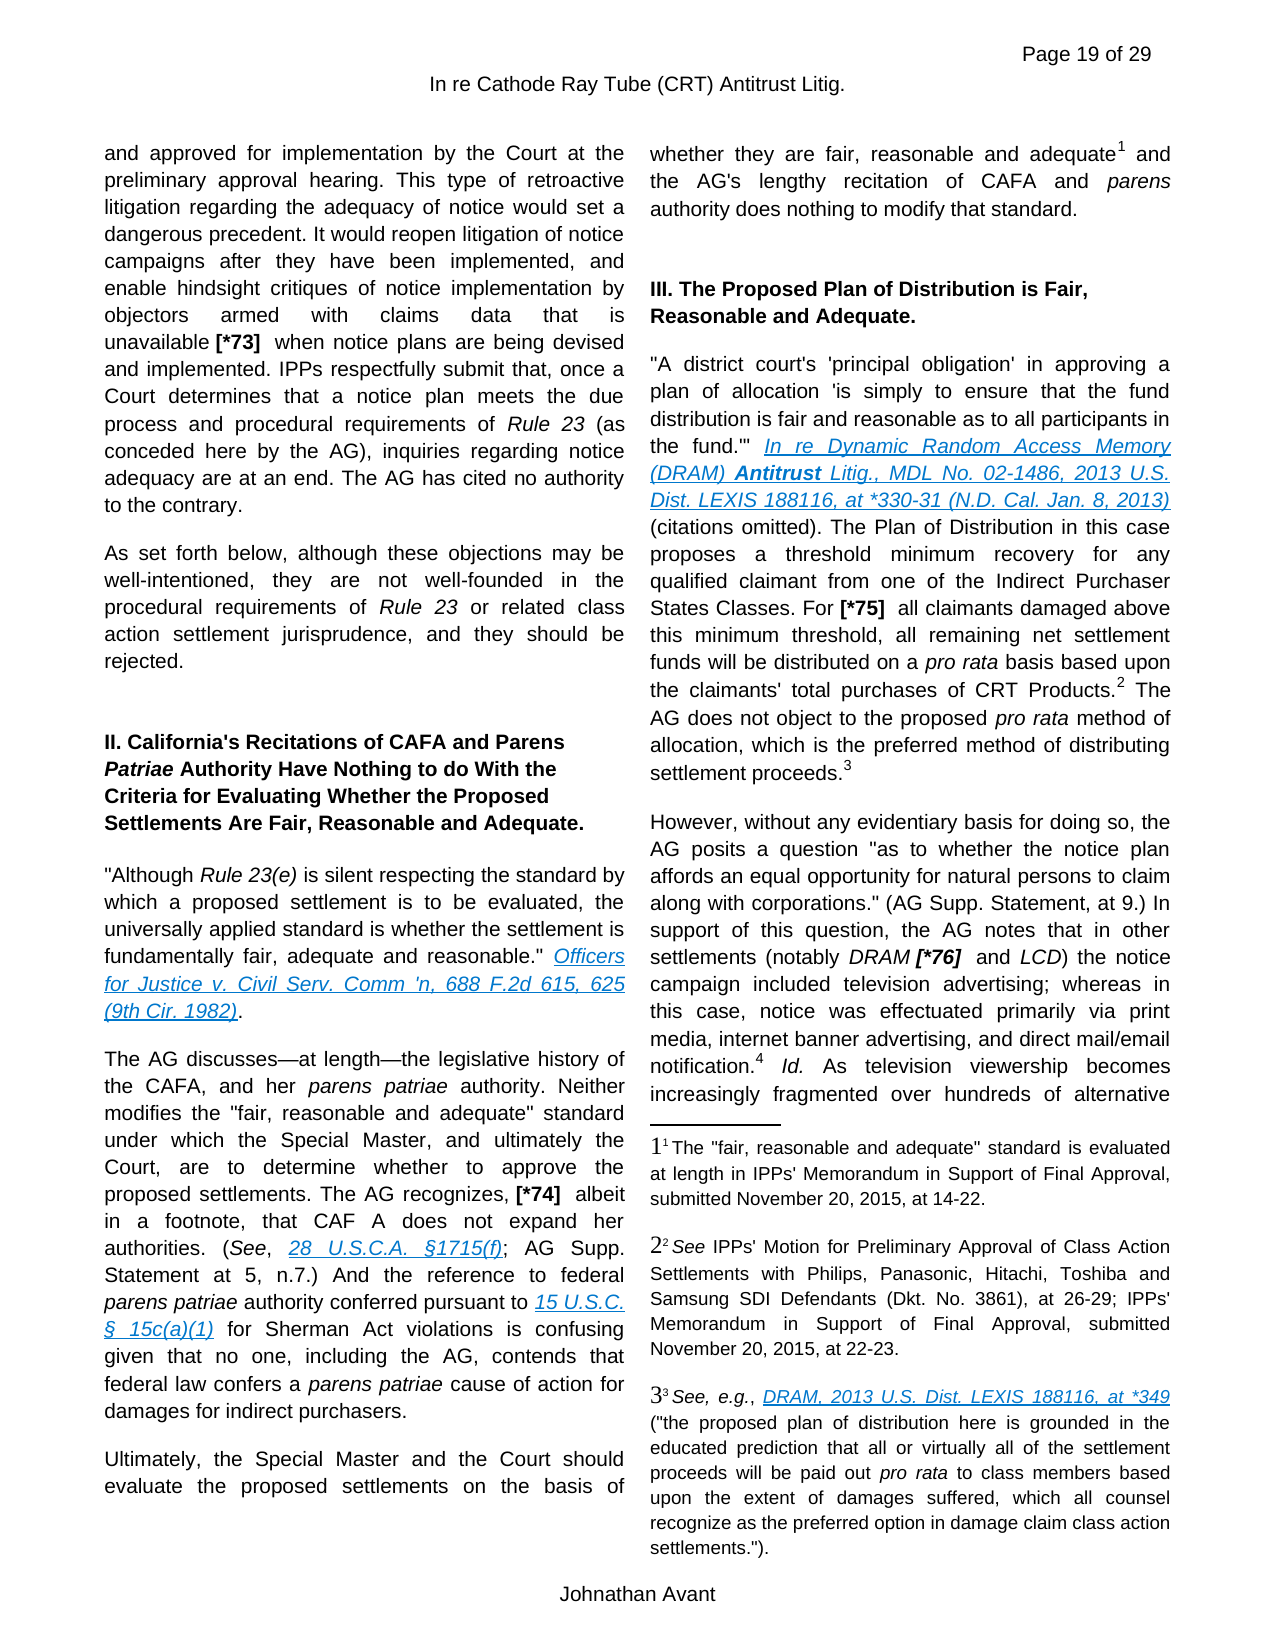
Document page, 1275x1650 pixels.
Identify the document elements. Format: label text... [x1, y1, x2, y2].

text The AG discusses—at length—the legislative history of the CAFA, and her parens patriae authority. Neither modifies the "fair, reasonable and adequate" standard under which the Special Master, and ultimately the Court, are to determine whether to approve the proposed settlements. The AG recognizes, [*74] albeit in a footnote, that CAF A does not expand her authorities. (See, 28 U.S.C.A. §1715(f); AG Supp. Statement at 5, n.7.) And the reference to federal parens patriae authority conferred pursuant to 15 U.S.C. § 15c(a)(1) for Sherman Act violations is confusing given that no one, including the AG, contends that federal law confers a parens patriae cause of action for damages for indirect purchasers. [104, 1043, 625, 1422]
text III. The Proposed Plan of Distribution is Fair, Reasonable and Adequate. [650, 245, 1171, 328]
text Ultimately, the Special Master and the Court should evaluate the proposed settlements on the basis of whether they are fair, reasonable and adequate1 and the AG's lengthy recitation of CAFA and parens authority does nothing to modify that standard. [104, 1443, 625, 1497]
text However, without any evidentiary basis for doing so, the AG posits a question "as to whether the notice plan affords an equal opportunity for natural persons to claim along with corporations." (AG Supp. Statement, at 9.) In support of this question, the AG notes that in other settlements (notably DRAM [*76] and LCD) the notice campaign included television advertising; whereas in this case, notice was effectuated primarily via print media, internet banner advertising, and direct mail/email notification.4 Id. As television viewership becomes increasingly fragmented over hundreds of alternative television stations, with many viewers "cutting their cords" to cable altogether and downloading their television content commercial free via the internet, the choice to use alternative forms of media to reach indirect purchasers of CRT Products is an entirely defensible decision. [650, 807, 1171, 1106]
text As set forth below, although these objections may be well-intentioned, they are not well-founded in the procedural requirements of Rule 23 or related class action settlement jurisprudence, and they should be rejected. [104, 537, 625, 673]
text "A district court's 'principal obligation' in approving a plan of allocation 'is simply to ensure that the fund distribution is fair and reasonable as to all participants in the fund."' In re Dynamic Random Access Memory (DRAM) Antitrust Litig., MDL No. 02-1486, 2013 U.S. Dist. LEXIS 188116, at *330-31 (N.D. Cal. Jan. 8, 2013) (citations omitted). The Plan of Distribution in this case proposes a threshold minimum recovery for any qualified claimant from one of the Indirect Purchaser States Classes. For [*75] all claimants damaged above this minimum threshold, all remaining net settlement funds will be distributed on a pro rata basis based upon the claimants' total purchases of CRT Products.2 The AG does not object to the proposed pro rata method of allocation, which is the preferred method of distributing settlement proceeds.3 [650, 510, 1171, 786]
text II. California's Recitations of CAFA and Parens Patriae Authority Have Nothing to do With the Criteria for Evaluating Whether the Proposed Settlements Are Fair, Reasonable and Adequate. [104, 698, 625, 835]
text Ultimately, the Special Master and the Court should evaluate the proposed settlements on the basis of whether they are fair, reasonable and adequate1 and the AG's lengthy recitation of CAFA and parens authority does nothing to modify that standard. [650, 137, 1171, 220]
text "Although Rule 23(e) is silent respecting the standard by which a proposed settlement is to be evaluated, the universally applied standard is whether the settlement is fundamentally fair, adequate and reasonable." Officers for Justice v. Civil Serv. Comm 'n, 688 F.2d 615, 625 (9th Cir. 1982). [104, 860, 625, 992]
text "A district court's 'principal obligation' in approving a plan of allocation 'is simply to ensure that the fund distribution is fair and reasonable as to all participants in the fund."' In re Dynamic Random Access Memory (DRAM) Antitrust Litig., MDL No. 02-1486, 2013 U.S. Dist. LEXIS 188116, at *330-31 (N.D. Cal. Jan. 8, 2013) (citations omitted). The Plan of Distribution in this case proposes a threshold minimum recovery for any qualified claimant from one of the Indirect Purchaser States Classes. For [*75] all claimants damaged above this minimum threshold, all remaining net settlement funds will be distributed on a pro rata basis based upon the claimants' total purchases of CRT Products.2 The AG does not object to the proposed pro rata method of allocation, which is the preferred method of distributing settlement proceeds.3 [650, 349, 1171, 509]
